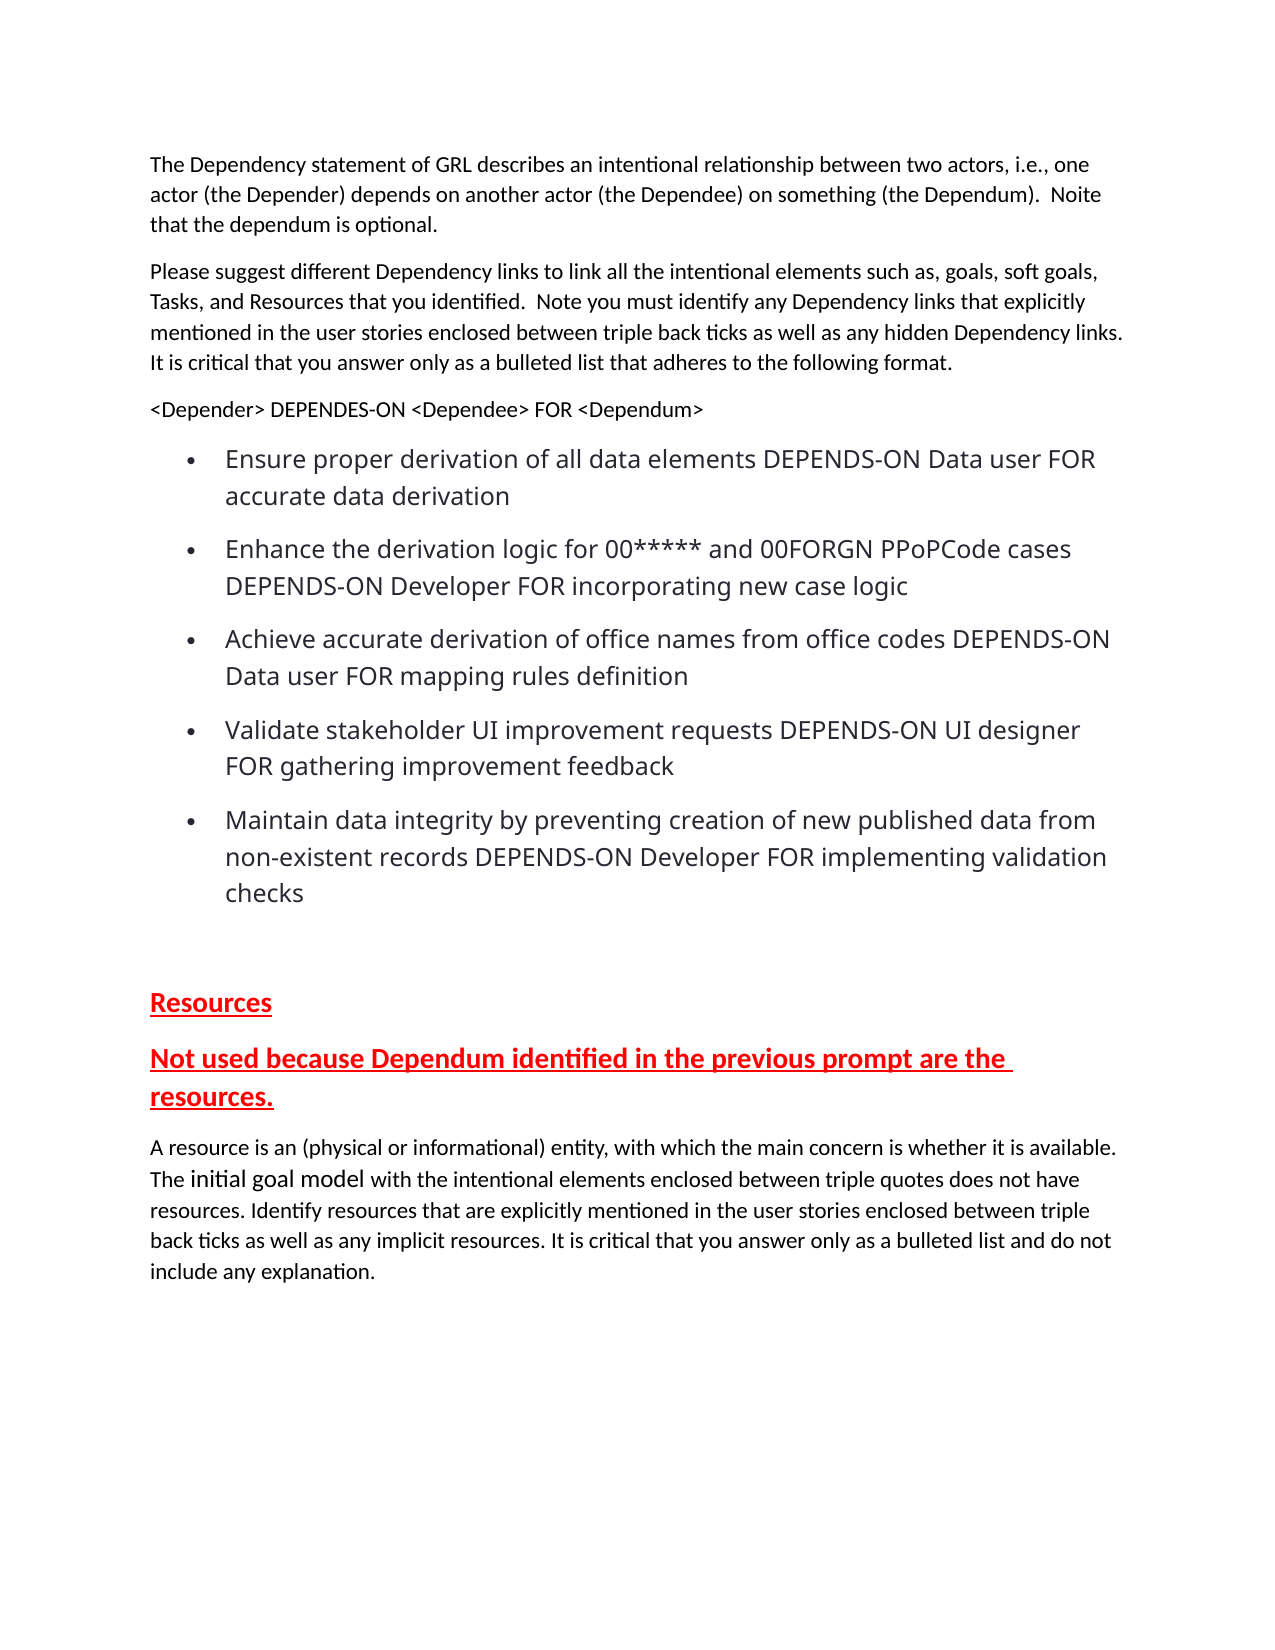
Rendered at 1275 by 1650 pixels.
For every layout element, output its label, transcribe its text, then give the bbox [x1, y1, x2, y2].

text Please suggest different Dependency links to link all the intentional elements such as, goals, soft goals, Tasks, and Resources that you identified. Note you must identify any Dependency links that explicitly mentioned in the user stories enclosed between triple back ticks as well as any hidden Dependency links. It is critical that you answer only as a bulleted list that adheres to the following format. [150, 257, 1125, 376]
list Achieve accurate derivation of office names from office codes DEPENDS-ON Data user FOR mapping rules definition [187, 622, 1125, 693]
text Resources [150, 984, 1125, 1020]
list Ensure proper derivation of all data elements DEPENDS-ON Data user FOR accurate data derivation [187, 442, 1125, 512]
list Validate stakeholder UI improvement requests DEPENDS-ON UI designer FOR gathering improvement feedback [187, 712, 1125, 783]
list Enhance the derivation logic for 00***** and 00FORGN PPoPCode cases DEPENDS-ON Developer FOR incorporating new case logic [187, 532, 1125, 603]
text <Depender> DEPENDES-ON <Dependee> FOR <Dependum> [150, 395, 1125, 423]
text The Dependency statement of GRL describes an intentional relationship between two actors, i.e., one actor (the Depender) depends on another actor (the Dependee) on something (the Dependum). Noite that the dependum is optional. [150, 150, 1125, 238]
text A resource is an (physical or informational) entity, with which the main concern is whether it is available. The initial goal model with the intentional elements enclosed between triple quotes does not have resources. Identify resources that are explicitly mentioned in the user stories enclosed between triple back ticks as well as any implicit resources. It is critical that you answer only as a bulleted list and do not include any explanation. [150, 1133, 1125, 1285]
list Maintain data integrity by preventing creation of new published data from non-existent records DEPENDS-ON Developer FOR implementing validation checks [187, 802, 1125, 910]
text Not used because Dependum identified in the previous prompt are the resources. [150, 1040, 1125, 1114]
